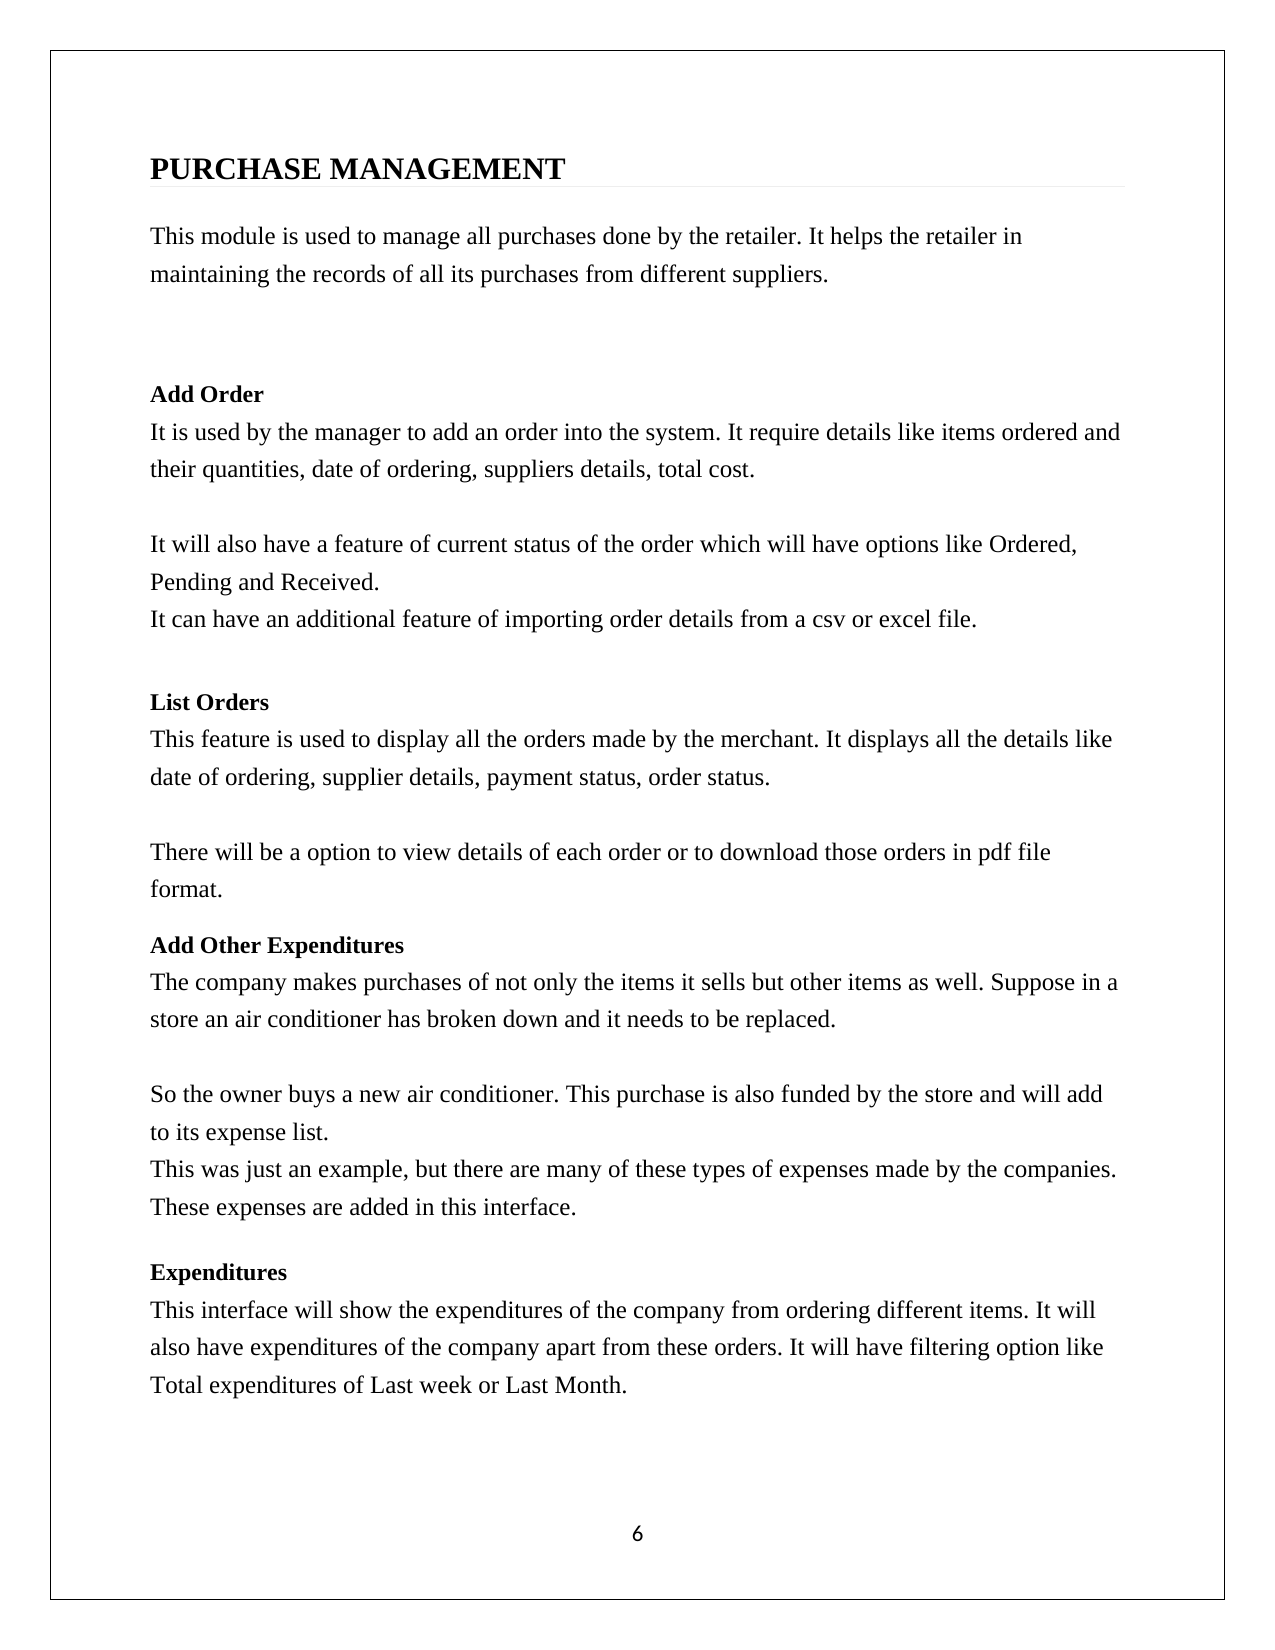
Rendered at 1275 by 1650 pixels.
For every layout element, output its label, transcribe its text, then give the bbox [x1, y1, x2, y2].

text This interface will show the expenditures of the company from ordering different items. It will also have expenditures of the company apart from these orders. It will have filtering option like Total expenditures of Last week or Last Month. [150, 1286, 1125, 1398]
text This feature is used to display all the orders made by the merchant. It displays all the details like date of ordering, supplier details, payment status, order status. [150, 716, 1125, 791]
text This module is used to manage all purchases done by the retailer. It helps the retailer in maintaining the records of all its purchases from different suppliers. [150, 212, 1125, 287]
text Expenditures [150, 1258, 1125, 1286]
text List Orders [150, 688, 1125, 716]
text PURCHASE MANAGEMENT [150, 150, 1125, 186]
text It will also have a feature of current status of the order which will have options like Ordered, Pending and Received. [150, 520, 1125, 595]
text It can have an additional feature of importing order details from a csv or excel file. [150, 595, 1125, 633]
text Add Other Expenditures [150, 931, 1125, 958]
text Add Order [150, 380, 1125, 408]
text The company makes purchases of not only the items it sells but other items as well. Suppose in a store an air conditioner has broken down and it needs to be replaced. [150, 958, 1125, 1033]
text It is used by the manager to add an order into the system. It require details like items ordered and their quantities, date of ordering, suppliers details, total cost. [150, 408, 1125, 483]
text This was just an example, but there are many of these types of expenses made by the companies. These expenses are added in this interface. [150, 1146, 1125, 1221]
text There will be a option to view details of each order or to download those orders in pdf file format. [150, 828, 1125, 903]
text So the owner buys a new air conditioner. This purchase is also funded by the store and will add to its expense list. [150, 1071, 1125, 1146]
